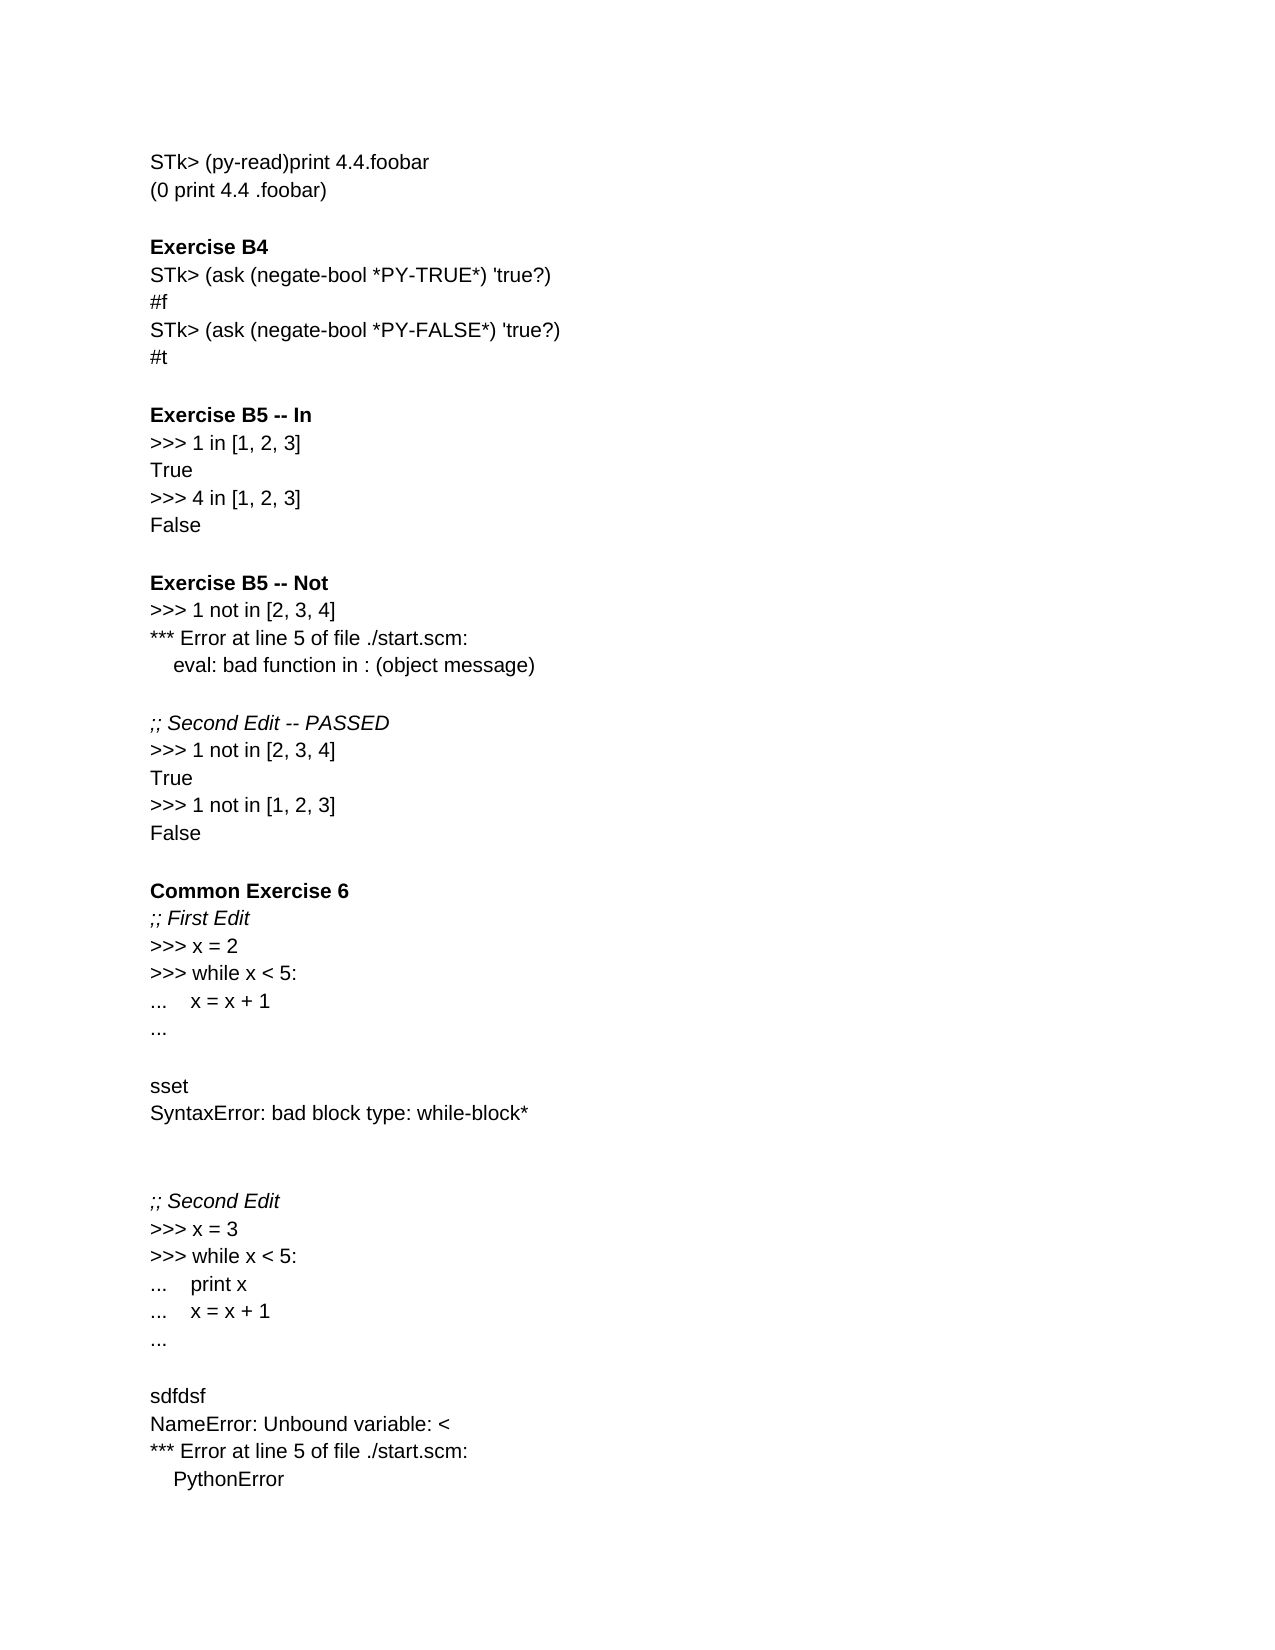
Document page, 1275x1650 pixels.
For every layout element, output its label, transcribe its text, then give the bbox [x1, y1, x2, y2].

text *** Error at line 5 of file ./start.scm: [150, 626, 1125, 649]
text PythonError [150, 1467, 1125, 1491]
text ... [150, 1016, 1125, 1040]
text >>> 4 in [1, 2, 3] [150, 485, 1125, 509]
text STk> (ask (negate-bool *PY-FALSE*) 'true?) [150, 318, 1125, 342]
text ;; Second Edit -- PASSED [150, 711, 1125, 735]
text ;; Second Edit [150, 1189, 1125, 1213]
text #f [150, 290, 1125, 314]
text Common Exercise 6 [150, 878, 1125, 902]
text True [150, 458, 1125, 482]
text >>> while x < 5: [150, 1244, 1125, 1268]
text >>> x = 2 [150, 933, 1125, 957]
text SyntaxError: bad block type: while-block* [150, 1101, 1125, 1125]
text ... x = x + 1 [150, 988, 1125, 1012]
text >>> x = 3 [150, 1217, 1125, 1241]
text >>> 1 in [1, 2, 3] [150, 430, 1125, 454]
text sset [150, 1074, 1125, 1098]
text ... [150, 1327, 1125, 1351]
text >>> 1 not in [1, 2, 3] [150, 793, 1125, 817]
text NameError: Unbound variable: < [150, 1412, 1125, 1436]
text >>> 1 not in [2, 3, 4] [150, 738, 1125, 762]
text False [150, 513, 1125, 537]
text >>> 1 not in [2, 3, 4] [150, 598, 1125, 622]
text ... print x [150, 1272, 1125, 1296]
text Exercise B5 -- In [150, 403, 1125, 427]
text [150, 1439, 1125, 1463]
text True [150, 766, 1125, 790]
text ... x = x + 1 [150, 1299, 1125, 1323]
text sdfdsf [150, 1384, 1125, 1408]
text eval: bad function in : (object message) [150, 653, 1125, 677]
text Exercise B5 -- Not [150, 571, 1125, 594]
text False [150, 821, 1125, 845]
text #t [150, 345, 1125, 369]
text Exercise B4 [150, 235, 1125, 259]
text (0 print 4.4 .foobar) [150, 177, 1125, 201]
text STk> (ask (negate-bool *PY-TRUE*) 'true?) [150, 263, 1125, 287]
text STk> (py-read)print 4.4.foobar [150, 150, 1125, 174]
text ;; First Edit [150, 906, 1125, 930]
text >>> while x < 5: [150, 961, 1125, 985]
